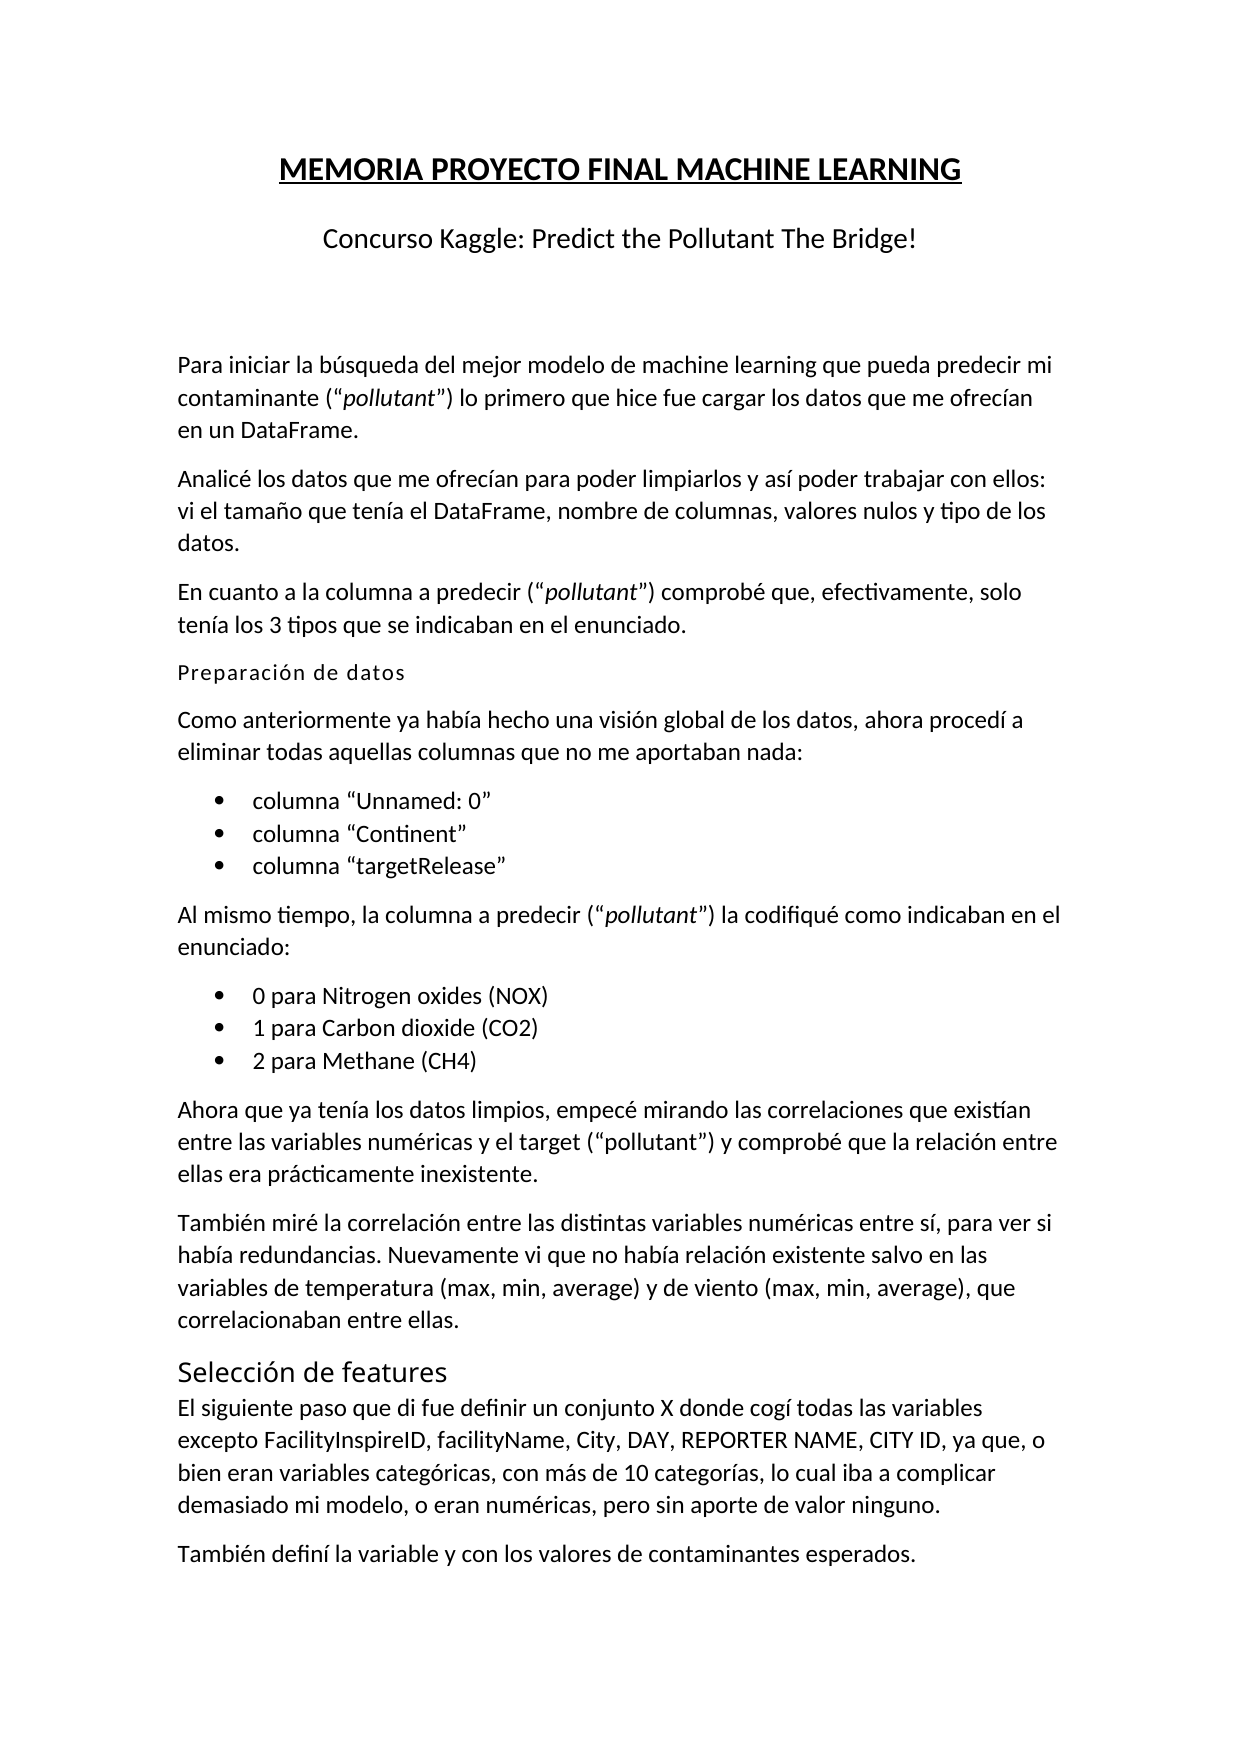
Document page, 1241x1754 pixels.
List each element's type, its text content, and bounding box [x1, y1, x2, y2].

list columna “Continent” [215, 818, 1063, 848]
text MEMORIA PROYECTO FINAL MACHINE LEARNING [177, 148, 1063, 188]
list columna “targetRelease” [215, 850, 1063, 881]
text Al mismo tiempo, la columna a predecir (“pollutant”) la codifiqué como indicaban en el enunciado: [177, 899, 1063, 962]
list 1 para Carbon dioxide (CO2) [215, 1012, 1063, 1043]
text También definí la variable y con los valores de contaminantes esperados. [177, 1538, 1063, 1568]
text Como anteriormente ya había hecho una visión global de los datos, ahora procedí a eliminar todas aquellas columnas que no me aportaban nada: [177, 704, 1063, 767]
text Para iniciar la búsqueda del mejor modelo de machine learning que pueda predecir mi contaminante (“pollutant”) lo primero que hice fue cargar los datos que me ofrecían en un DataFrame. [177, 349, 1063, 444]
subtitle Concurso Kaggle: Predict the Pollutant The Bridge! [177, 220, 1063, 256]
list columna “Unnamed: 0” [215, 785, 1063, 816]
list 2 para Methane (CH4) [215, 1045, 1063, 1075]
subtitle Selección de features [177, 1353, 1063, 1390]
subtitle Preparación de datos [177, 658, 1063, 686]
text En cuanto a la columna a predecir (“pollutant”) comprobé que, efectivamente, solo tenía los 3 tipos que se indicaban en el enunciado. [177, 577, 1063, 639]
list 0 para Nitrogen oxides (NOX) [215, 980, 1063, 1011]
text El siguiente paso que di fue definir un conjunto X donde cogí todas las variables excepto FacilityInspireID, facilityName, City, DAY, REPORTER NAME, CITY ID, ya que, o bien eran variables categóricas, con más de 10 categorías, lo cual iba a complicar demasiado mi modelo, o eran numéricas, pero sin aporte de valor ninguno. [177, 1392, 1063, 1519]
text También miré la correlación entre las distintas variables numéricas entre sí, para ver si había redundancias. Nuevamente vi que no había relación existente salvo en las variables de temperatura (max, min, average) y de viento (max, min, average), que correlacionaban entre ellas. [177, 1207, 1063, 1335]
text Ahora que ya tenía los datos limpios, empecé mirando las correlaciones que existían entre las variables numéricas y el target (“pollutant”) y comprobé que la relación entre ellas era prácticamente inexistente. [177, 1094, 1063, 1189]
text Analicé los datos que me ofrecían para poder limpiarlos y así poder trabajar con ellos: vi el tamaño que tenía el DataFrame, nombre de columnas, valores nulos y tipo de los datos. [177, 463, 1063, 558]
